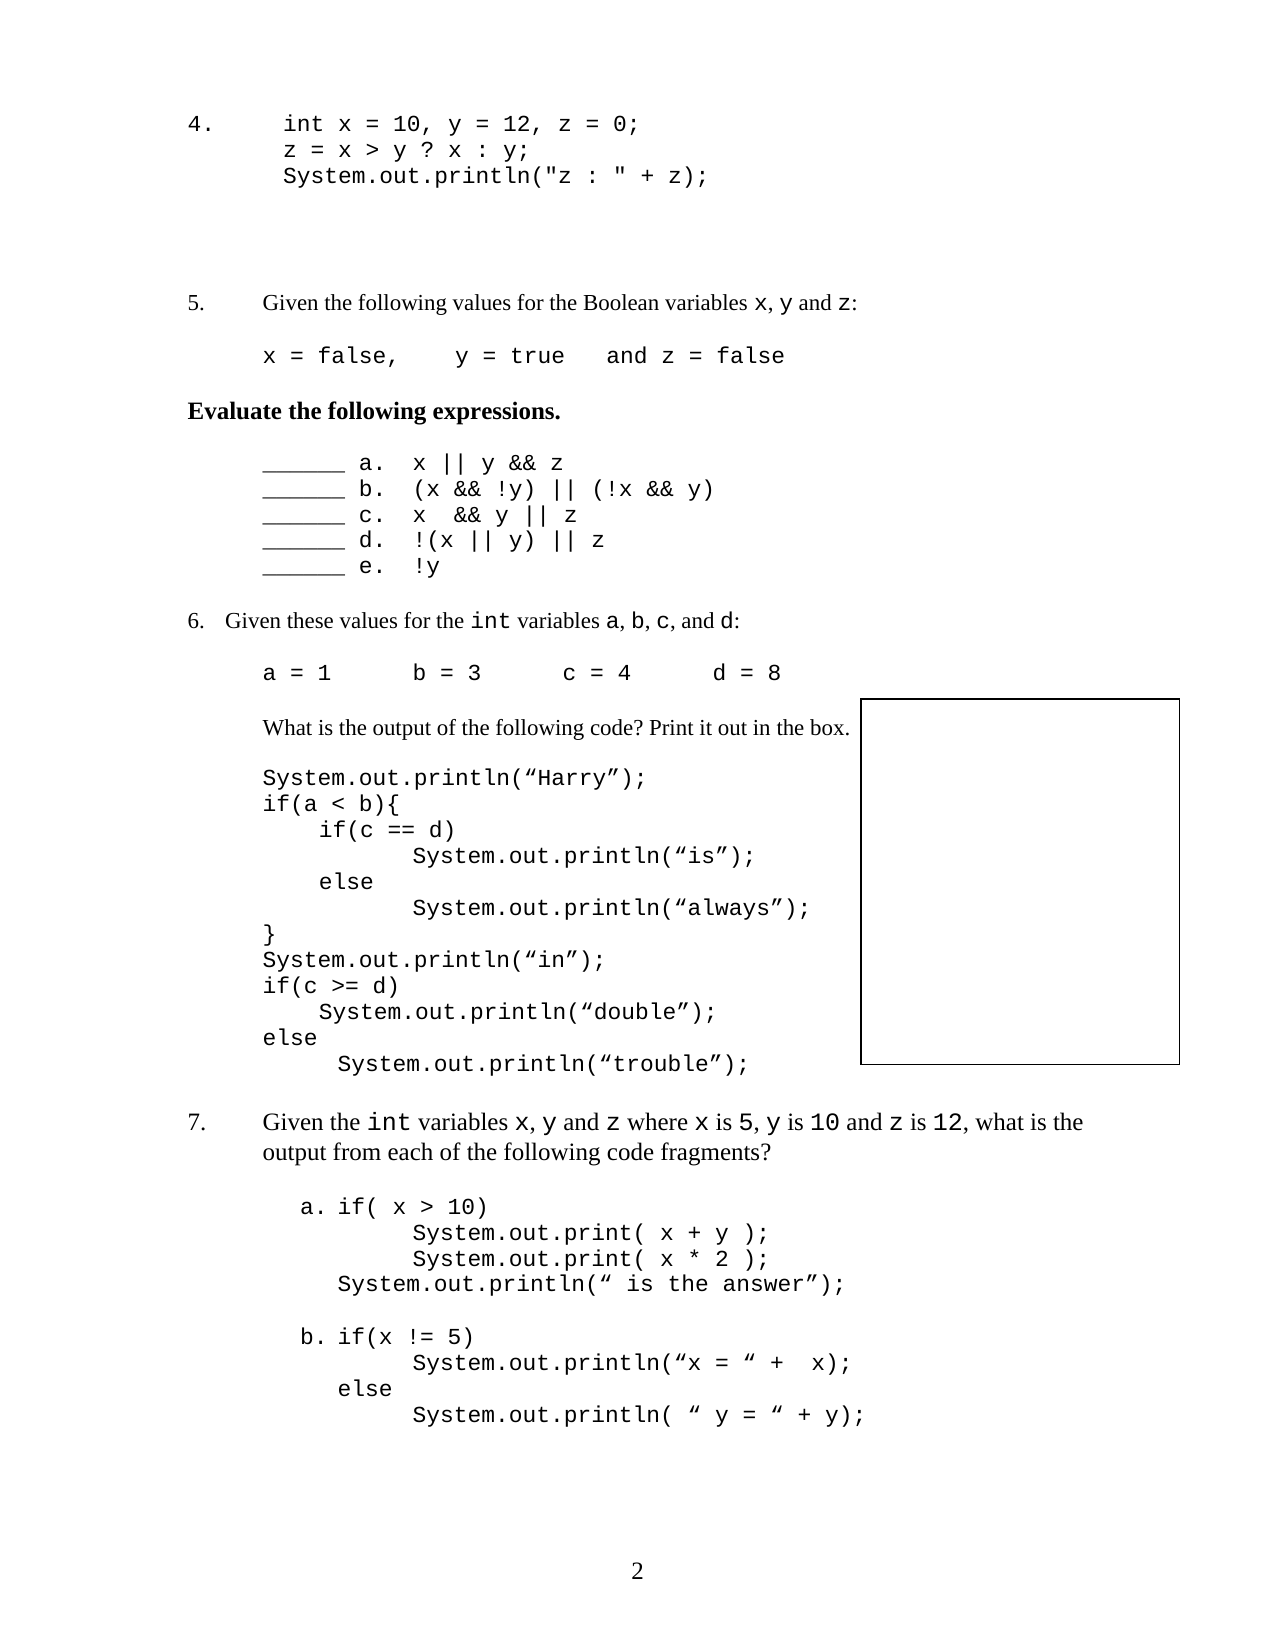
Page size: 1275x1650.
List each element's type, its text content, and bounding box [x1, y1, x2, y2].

text System.out.println(“always”); [187, 896, 860, 922]
text System.out.println("z : " + z); [187, 164, 1087, 190]
text else [187, 1026, 860, 1052]
text What is the output of the following code? Print it out in the box. [187, 714, 860, 740]
text x = false, y = true and z = false [187, 344, 1087, 370]
text System.out.println(“is”); [187, 844, 860, 870]
text ______ a. x || y && z [187, 451, 1087, 477]
text } [187, 922, 860, 948]
text System.out.println(“Harry”); [187, 767, 860, 793]
text Evaluate the following expressions. [187, 396, 1087, 425]
text if(a < b){ [187, 793, 860, 818]
text 4. int x = 10, y = 12, z = 0; [187, 112, 1087, 138]
text System.out.println(“trouble”); [187, 1052, 1087, 1078]
list if( x > 10) [300, 1195, 1087, 1221]
text ______ c. x && y || z [187, 503, 1087, 529]
text System.out.println(“ is the answer”); [187, 1273, 1087, 1299]
text System.out.println( “ y = “ + y); [300, 1403, 1087, 1429]
text System.out.println(“double”); [187, 1000, 860, 1026]
text if(c >= d) [187, 974, 860, 1000]
text System.out.print( x + y ); [375, 1221, 1087, 1247]
text else [187, 870, 860, 896]
text ______ e. !y [187, 555, 1087, 581]
text else [187, 1377, 1087, 1403]
text 6. Given these values for the int variables a, b, c, and d: [187, 607, 1087, 635]
text z = x > y ? x : y; [187, 138, 1087, 164]
text 5. Given the following values for the Boolean variables x, y and z: [187, 289, 1087, 318]
list if(x != 5) [300, 1325, 1087, 1351]
text if(c == d) [187, 818, 860, 844]
text System.out.println(“in”); [187, 948, 860, 974]
text ______ b. (x && !y) || (!x && y) [187, 477, 1087, 503]
text 7. Given the int variables x, y and z where x is 5, y is 10 and z is 12, what is the output from each of the following code fragments? [187, 1107, 1087, 1166]
text a = 1 b = 3 c = 4 d = 8 [187, 662, 1087, 688]
text System.out.println(“x = “ + x); [375, 1351, 1087, 1377]
text ______ d. !(x || y) || z [187, 529, 1087, 555]
text System.out.print( x * 2 ); [187, 1247, 1087, 1273]
